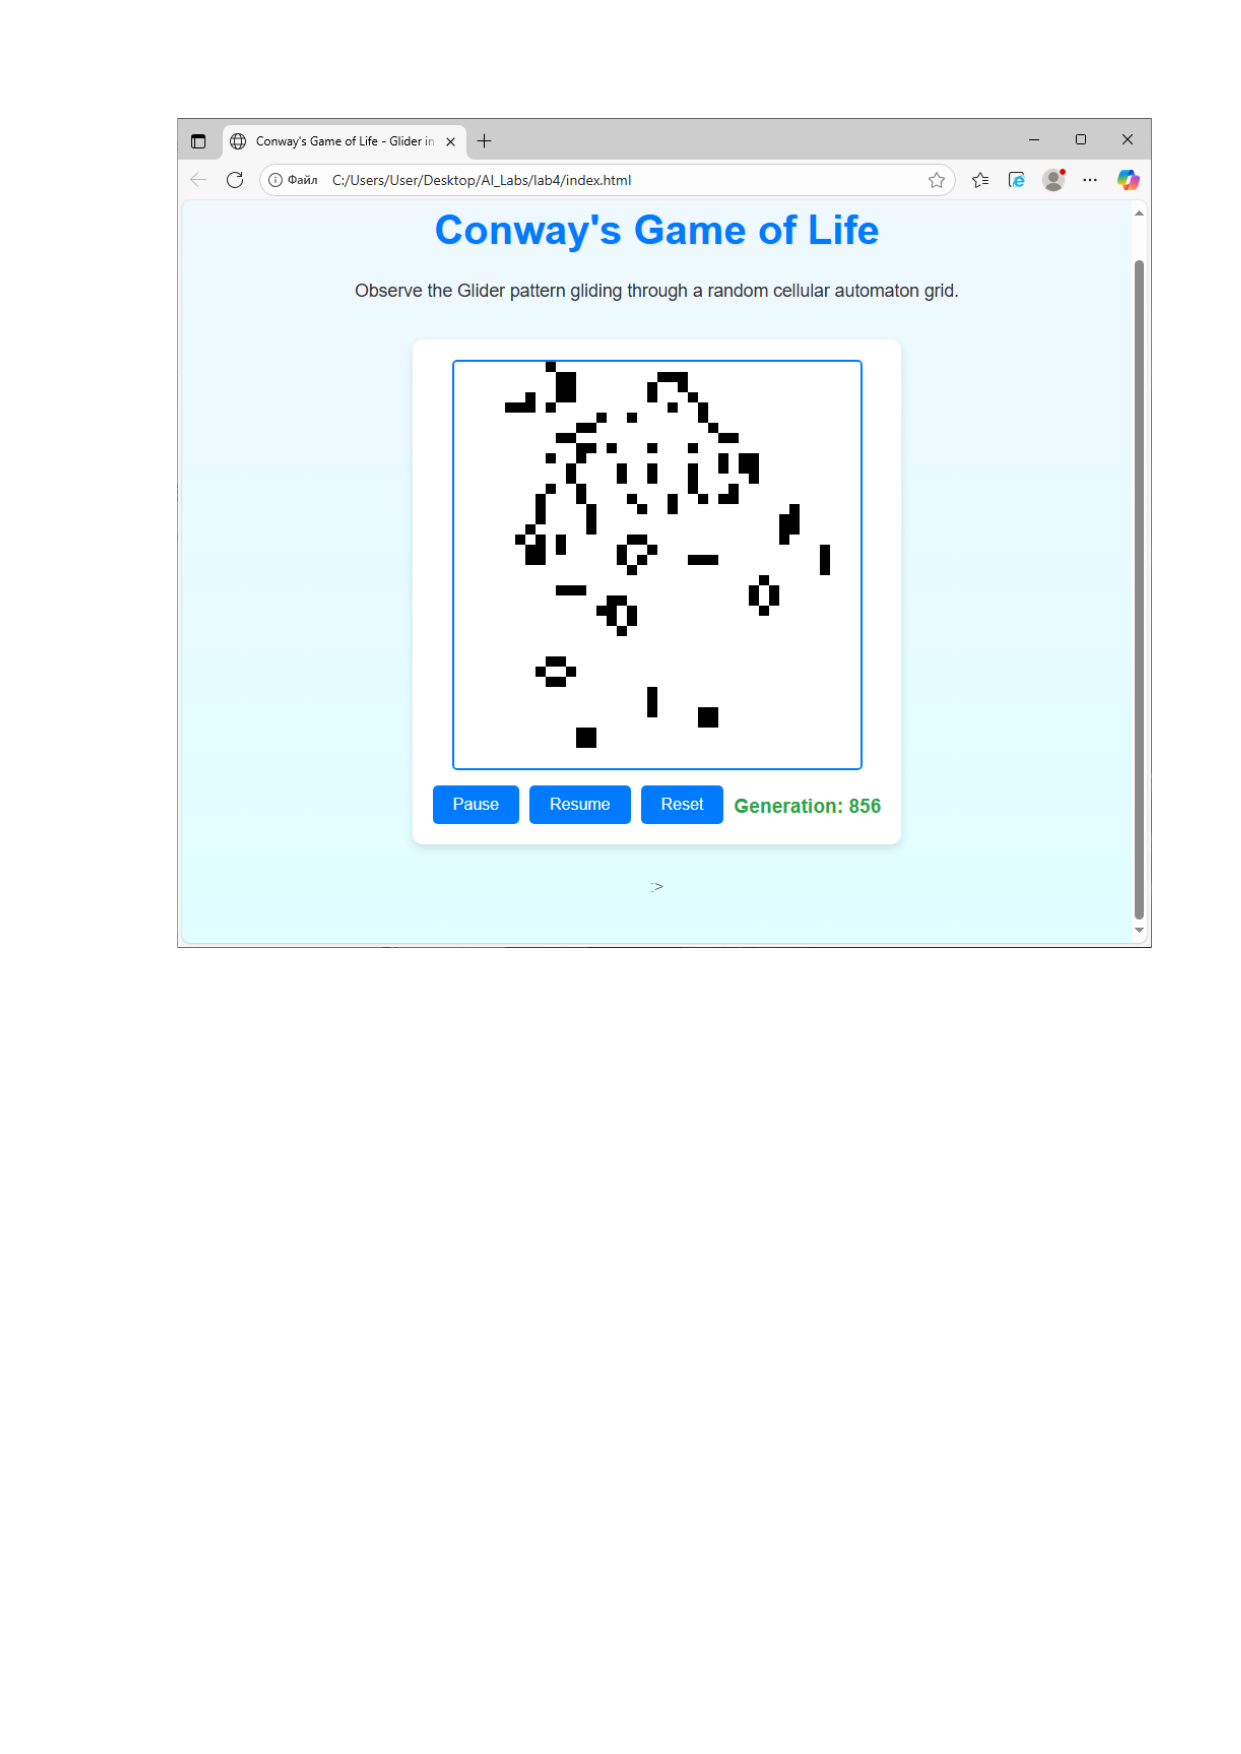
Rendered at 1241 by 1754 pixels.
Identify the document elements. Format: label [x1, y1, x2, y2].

picture [177, 118, 1152, 948]
